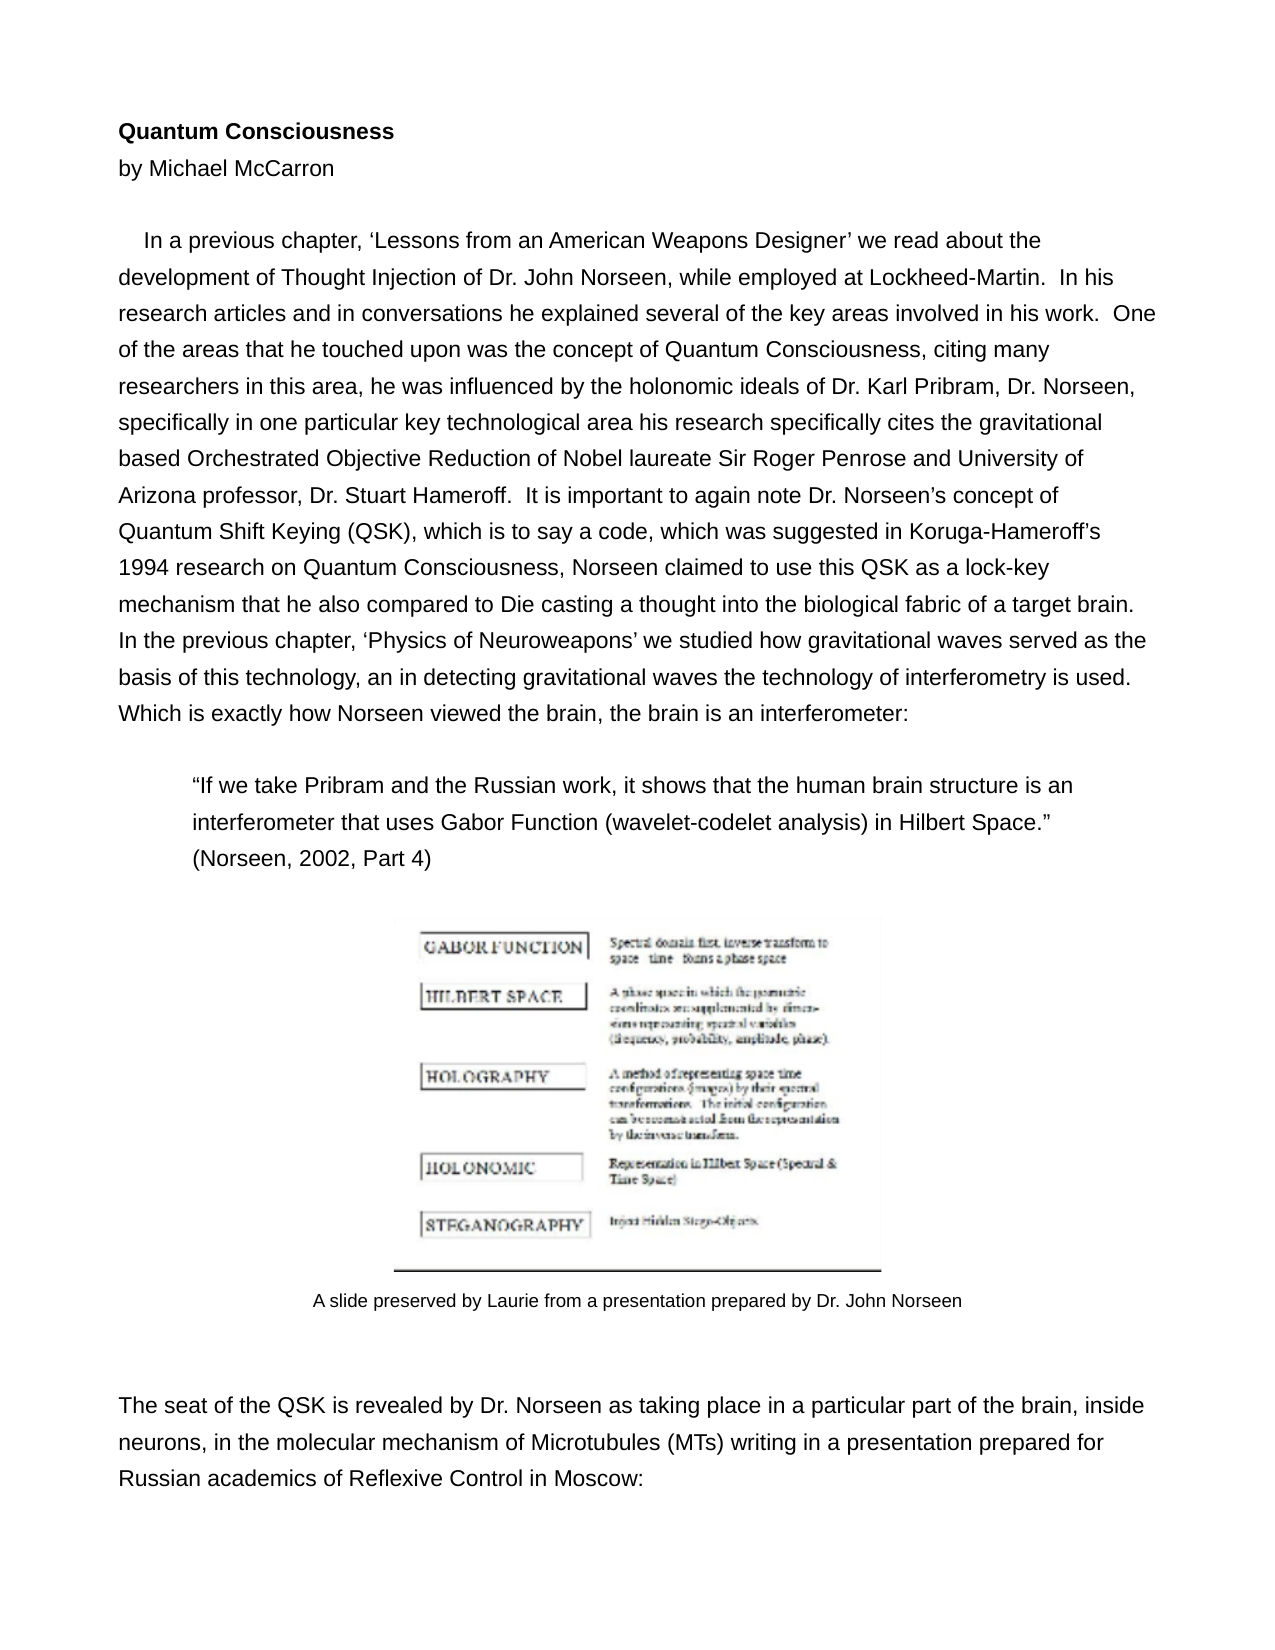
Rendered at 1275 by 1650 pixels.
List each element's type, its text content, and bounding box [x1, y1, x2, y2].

text The seat of the QSK is revealed by Dr. Norseen as taking place in a particular part of the brain, inside neurons, in the molecular mechanism of Microtubules (MTs) writing in a presentation prepared for Russian academics of Reflexive Control in Moscow: [118, 1392, 1157, 1491]
text Quantum Consciousness [118, 118, 1157, 144]
text In a previous chapter, ‘Lessons from an American Weapons Designer’ we read about the development of Thought Injection of Dr. John Norseen, while employed at Lockheed-Martin. In his research articles and in conversations he explained several of the key areas involved in his work. One of the areas that he touched upon was the concept of Quantum Consciousness, citing many researchers in this area, he was influenced by the holonomic ideals of Dr. Karl Pribram, Dr. Norseen, specifically in one particular key technological area his research specifically cites the gravitational based Orchestrated Objective Reduction of Nobel laureate Sir Roger Penrose and University of Arizona professor, Dr. Stuart Hameroff. It is important to again note Dr. Norseen’s concept of Quantum Shift Keying (QSK), which is to say a code, which was suggested in Koruga-Hameroff’s 1994 research on Quantum Consciousness, Norseen claimed to use this QSK as a lock-key mechanism that he also compared to Die casting a thought into the biological fabric of a target brain. In the previous chapter, ‘Physics of Neuroweapons’ we studied how gravitational waves served as the basis of this technology, an in detecting gravitational waves the technology of interferometry is used. Which is exactly how Norseen viewed the brain, the brain is an interferometer: [118, 227, 1157, 726]
text “If we take Pribram and the Russian work, it shows that the human brain structure is an interferometer that uses Gabor Function (wavelet-codelet analysis) in Hilbert Space.” (Norseen, 2002, Part 4) [192, 772, 1157, 872]
text by Michael McCarron [118, 154, 1157, 181]
picture [393, 918, 882, 1272]
